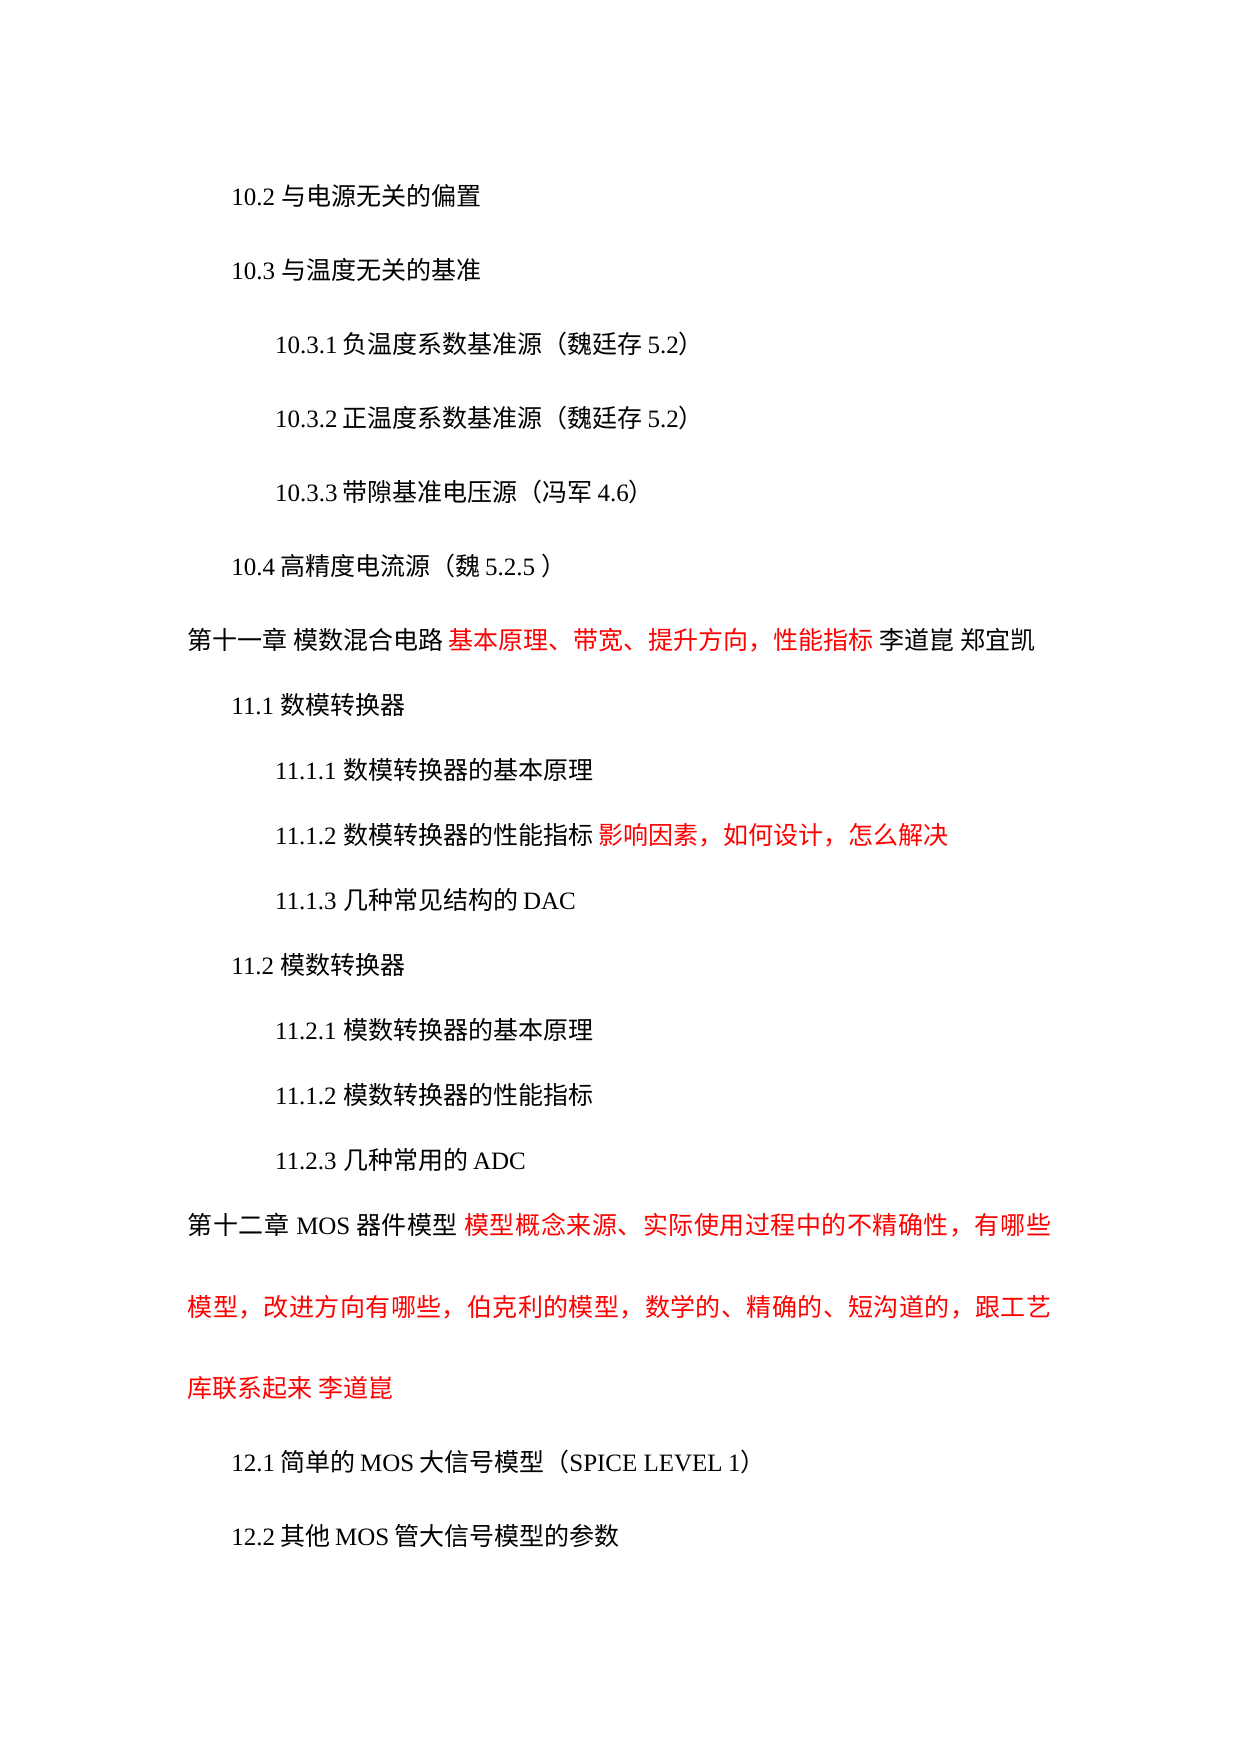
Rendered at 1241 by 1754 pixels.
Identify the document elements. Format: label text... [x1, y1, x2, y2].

text 10.2 与电源无关的偏置 [187, 162, 1053, 227]
text 10.4高精度电流源（魏5.2.5 ） [187, 532, 1053, 597]
text 11.2.1 模数转换器的基本原理 [275, 996, 1053, 1061]
text 11.1 数模转换器 [231, 671, 1053, 736]
text 11.2.3 几种常用的ADC [275, 1126, 1053, 1191]
text 第十一章 模数混合电路 基本原理、带宽、提升方向，性能指标 李道崑 郑宜凯 [187, 606, 1053, 671]
text 第十二章 MOS器件模型 模型概念来源、实际使用过程中的不精确性，有哪些模型，改进方向有哪些，伯克利的模型，数学的、精确的、短沟道的，跟工艺库联系起来 李道崑 [187, 1191, 1053, 1419]
text 12.1简单的MOS大信号模型（SPICE LEVEL 1） [231, 1428, 1053, 1493]
text 10.3.2正温度系数基准源（魏廷存5.2） [275, 384, 1053, 449]
text 12.2其他MOS管大信号模型的参数 [231, 1502, 1053, 1567]
text 10.3 与温度无关的基准 [187, 236, 1053, 301]
text 11.2 模数转换器 [231, 931, 1053, 996]
text 11.1.1 数模转换器的基本原理 [275, 736, 1053, 801]
text 10.3.3带隙基准电压源（冯军4.6） [275, 458, 1053, 523]
text 11.1.2 模数转换器的性能指标 [275, 1061, 1053, 1126]
text 10.3.1负温度系数基准源（魏廷存5.2） [275, 310, 1053, 375]
text 11.1.3 几种常见结构的DAC [275, 866, 1053, 931]
text 11.1.2 数模转换器的性能指标 影响因素，如何设计，怎么解决 [275, 801, 1053, 866]
